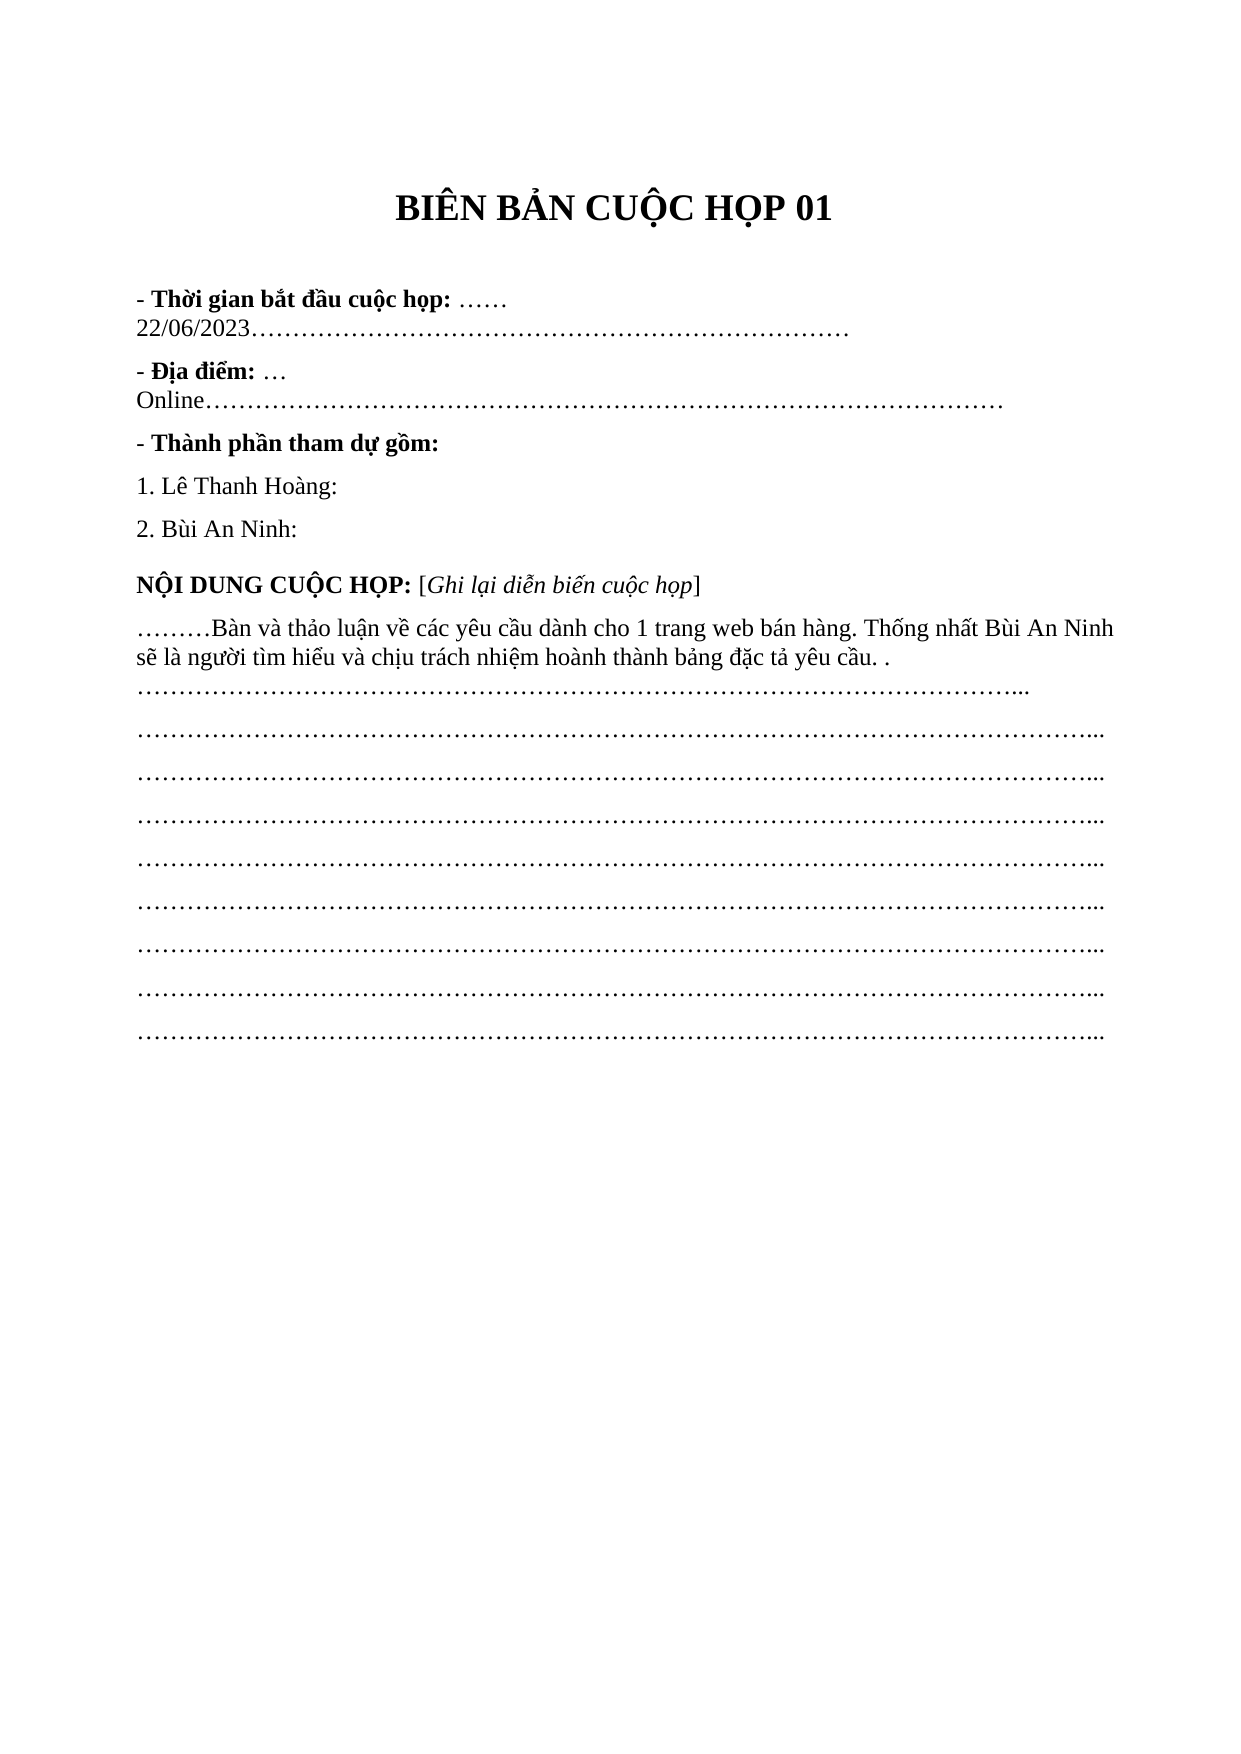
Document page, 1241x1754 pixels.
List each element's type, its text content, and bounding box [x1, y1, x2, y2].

text ……………………………………………………………………………………………………... [136, 800, 1119, 829]
title BIÊN BẢN CUỘC HỌP 01 [318, 185, 910, 228]
text ……………………………………………………………………………………………………... [136, 973, 1119, 1002]
text - Địa điểm: …Online…………………………………………………………………………………… [136, 356, 1119, 414]
text 2. Bùi An Ninh: [136, 514, 1119, 543]
text ……………………………………………………………………………………………………... [136, 843, 1119, 872]
text ……………………………………………………………………………………………………... [136, 1016, 1107, 1044]
text ……………………………………………………………………………………………………... [136, 714, 1119, 743]
text NỘI DUNG CUỘC HỌP: [Ghi lại diễn biến cuộc họp] [136, 570, 1119, 599]
text ………Bàn và thảo luận về các yêu cầu dành cho 1 trang web bán hàng. Thống nhất Bùi An Ninh sẽ là người tìm hiểu và chịu trách nhiệm hoành thành bảng đặc tả yêu cầu. .……………………………………………………………………………………………... [136, 613, 1119, 699]
text - Thời gian bắt đầu cuộc họp: ……22/06/2023……………………………………………………………… [136, 284, 1119, 342]
text ……………………………………………………………………………………………………... [136, 929, 1119, 958]
text ……………………………………………………………………………………………………... [136, 757, 1119, 786]
text ……………………………………………………………………………………………………... [136, 886, 1119, 915]
text - Thành phần tham dự gồm: [136, 428, 1119, 457]
text 1. Lê Thanh Hoàng: [136, 471, 1119, 500]
